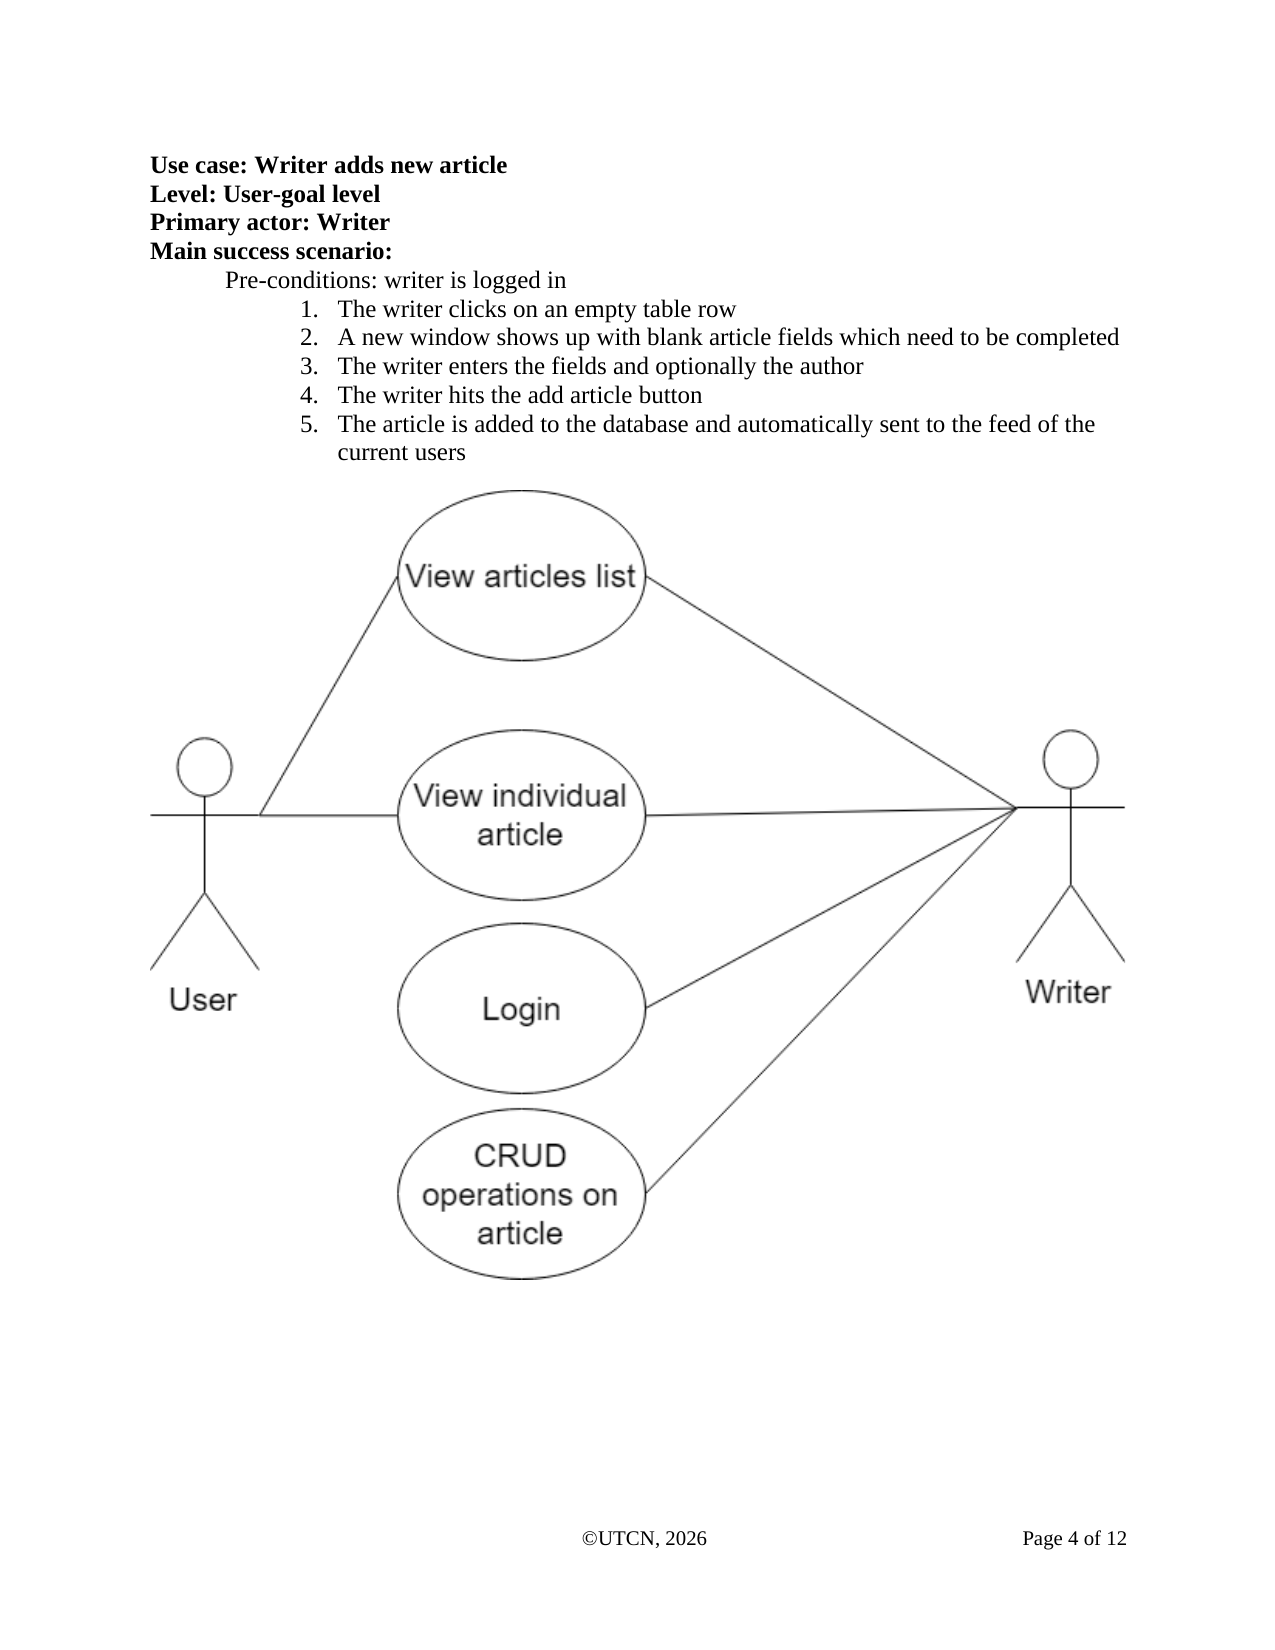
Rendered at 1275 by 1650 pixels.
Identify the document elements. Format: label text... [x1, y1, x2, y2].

list The writer clicks on an empty table row [300, 294, 1125, 322]
picture [150, 490, 1125, 1280]
title Use case: Writer adds new article [150, 150, 1125, 179]
text Pre-conditions: writer is logged in [150, 265, 1125, 294]
title Level: User-goal level [150, 179, 1125, 207]
title Primary actor: Writer [150, 207, 1125, 236]
title Main success scenario: [150, 236, 1125, 265]
list The writer hits the add article button [300, 380, 1125, 409]
list A new window shows up with blank article fields which need to be completed [300, 322, 1125, 351]
list The writer enters the fields and optionally the author [300, 351, 1125, 380]
list The article is added to the database and automatically sent to the feed of the current users [300, 409, 1125, 466]
